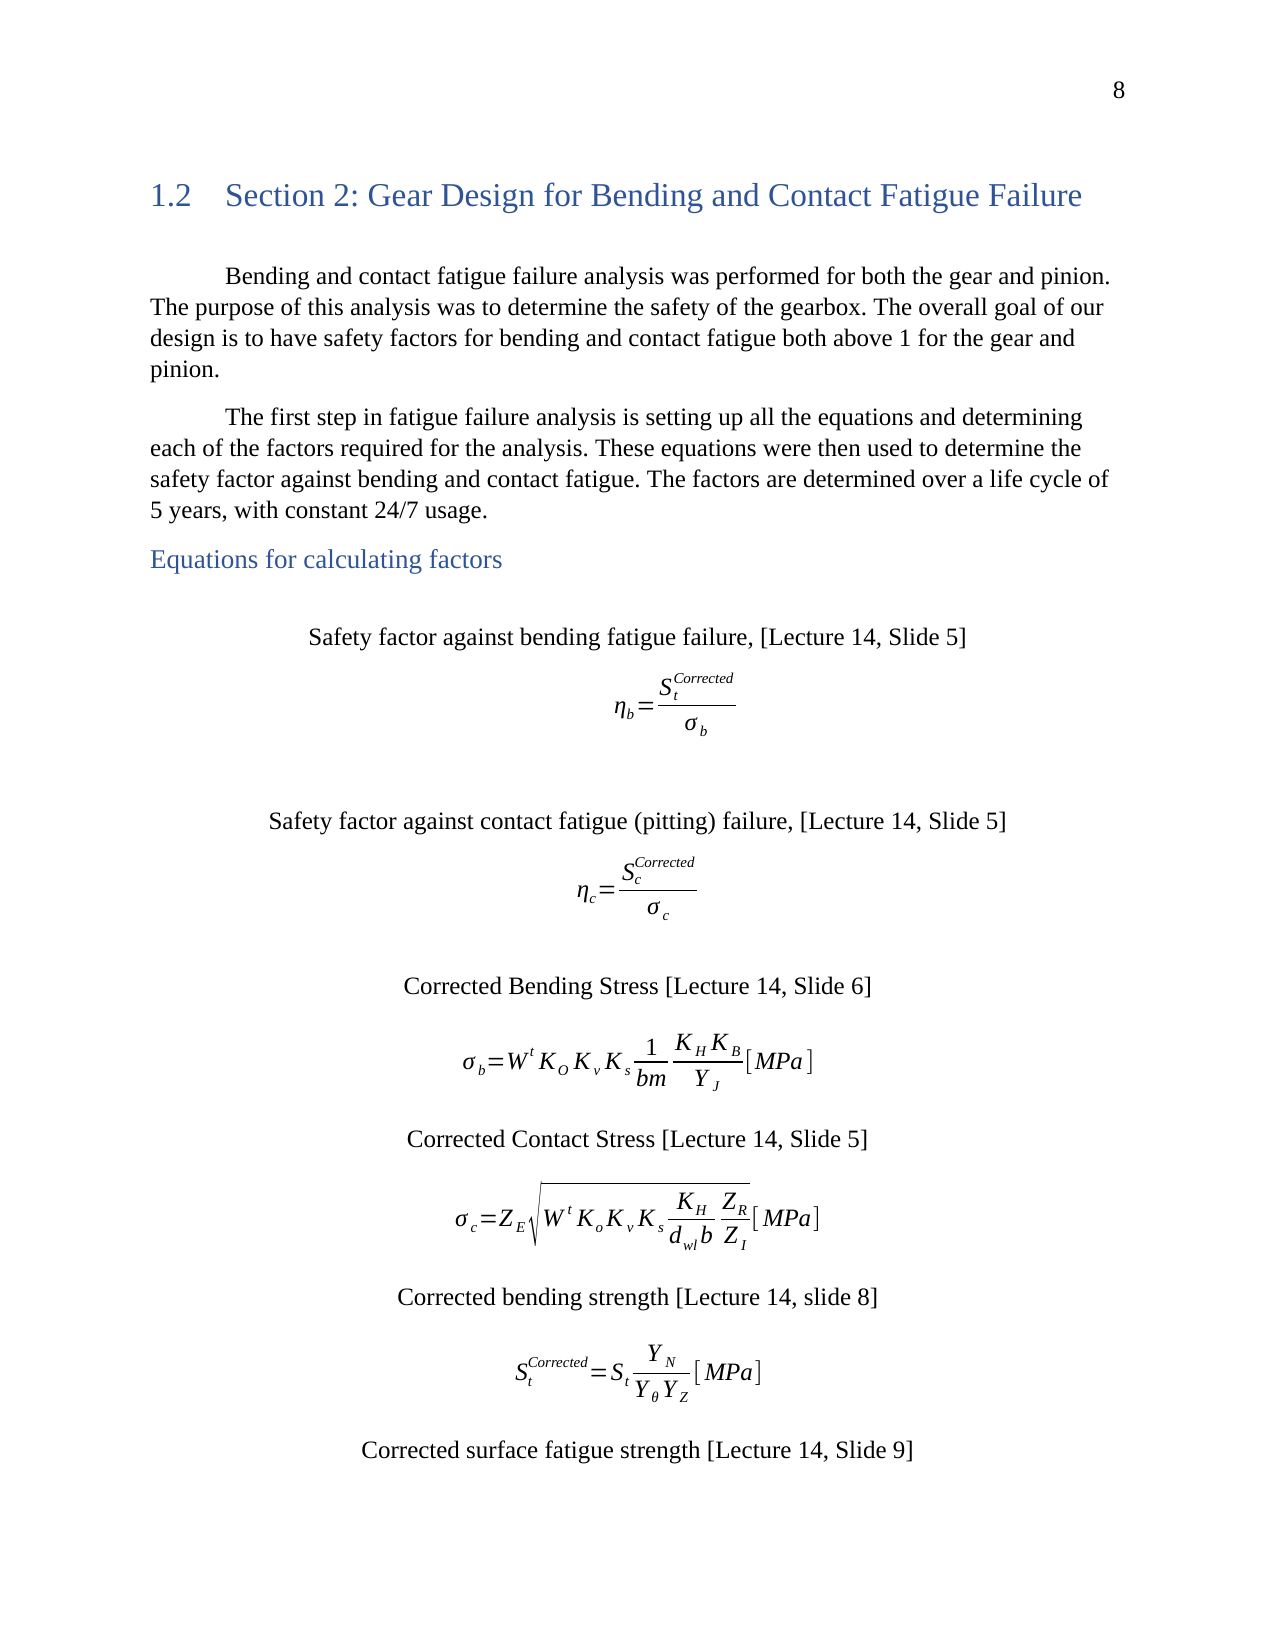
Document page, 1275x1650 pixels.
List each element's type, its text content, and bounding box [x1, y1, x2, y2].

text The first step in fatigue failure analysis is setting up all the equations and determining each of the factors required for the analysis. These equations were then used to determine the safety factor against bending and contact fatigue. The factors are determined over a life cycle of 5 years, with constant 24/7 usage. [150, 402, 1125, 524]
subtitle Equations for calculating factors [150, 543, 1125, 574]
text Corrected bending strength [Lecture 14, slide 8] [150, 1282, 1125, 1311]
text Corrected Bending Stress [Lecture 14, Slide 6] [150, 971, 1125, 1000]
text Corrected Contact Stress [Lecture 14, Slide 5] [150, 1124, 1125, 1152]
text Bending and contact fatigue failure analysis was performed for both the gear and pinion. The purpose of this analysis was to determine the safety of the gearbox. The overall goal of our design is to have safety factors for bending and contact fatigue both above 1 for the gear and pinion. [150, 261, 1125, 383]
text Corrected surface fatigue strength [Lecture 14, Slide 9] [150, 1435, 1125, 1463]
text Safety factor against contact fatigue (pitting) failure, [Lecture 14, Slide 5] [150, 806, 1125, 834]
text Safety factor against bending fatigue failure, [Lecture 14, Slide 5] [150, 622, 1125, 650]
subtitle Section 2: Gear Design for Bending and Contact Fatigue Failure [150, 175, 1125, 213]
